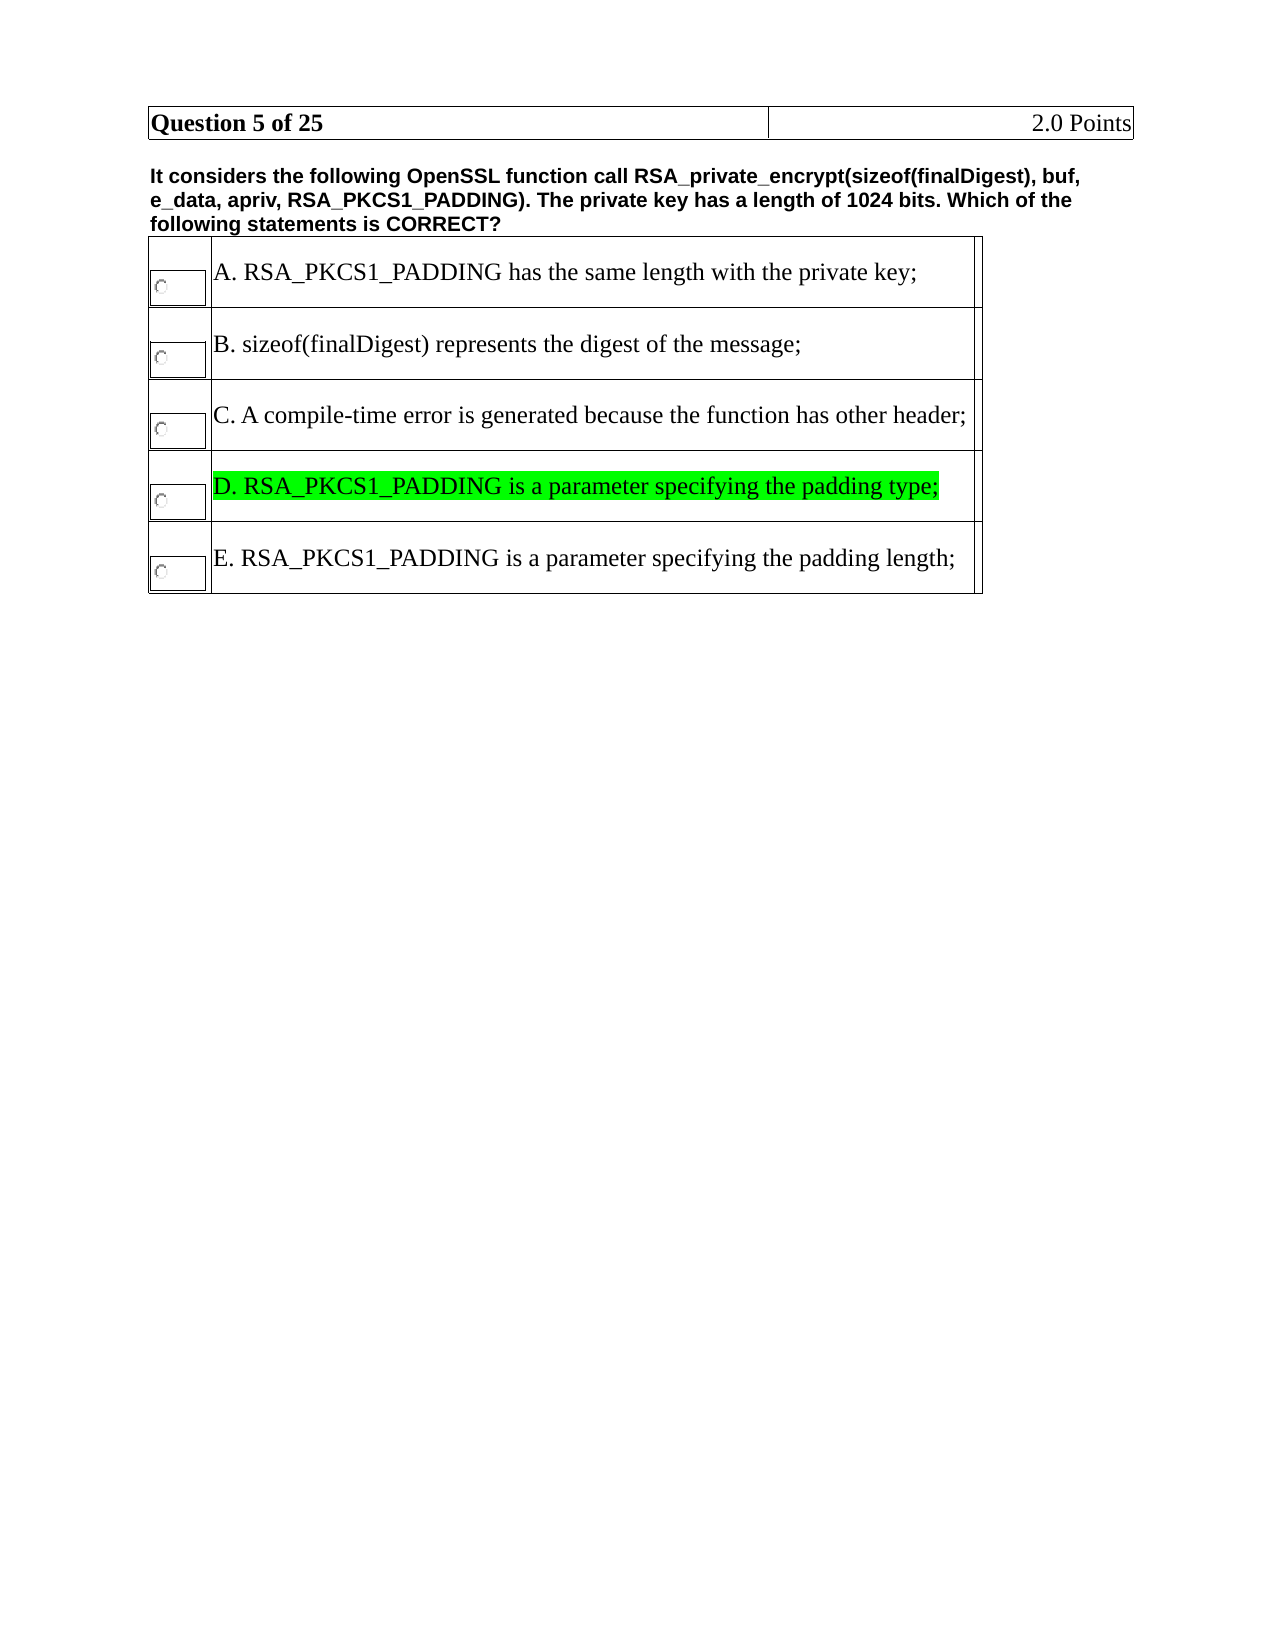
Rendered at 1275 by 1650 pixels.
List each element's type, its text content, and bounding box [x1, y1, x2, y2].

table_cell [975, 522, 982, 593]
table_cell [149, 451, 211, 521]
table_cell E. RSA_PKCS1_PADDING is a parameter specifying the padding length; [212, 522, 974, 593]
picture [152, 343, 184, 375]
table_header [975, 237, 982, 307]
table_cell D. RSA_PKCS1_PADDING is a parameter specifying the padding type; [212, 451, 974, 521]
table_cell [149, 308, 211, 378]
picture [152, 272, 184, 304]
table_cell C. A compile-time error is generated because the function has other header; [212, 380, 974, 450]
table_cell [149, 522, 211, 593]
table_cell [975, 380, 982, 450]
picture [152, 486, 184, 518]
picture [152, 415, 184, 447]
table_header Question 5 of 25 [149, 107, 768, 138]
table_cell [149, 380, 211, 450]
table_cell [975, 308, 982, 378]
table_header A. RSA_PKCS1_PADDING has the same length with the private key; [212, 237, 974, 307]
table_cell [975, 451, 982, 521]
text It considers the following OpenSSL function call RSA_private_encrypt(sizeof(finalDigest), buf, e_data, apriv, RSA_PKCS1_PADDING). The private key has a length of 1024 bits. Which of the following statements is CORRECT? [150, 164, 1125, 236]
table_header [149, 237, 211, 307]
picture [152, 557, 184, 589]
table_header 2.0 Points [769, 107, 1133, 138]
table_cell B. sizeof(finalDigest) represents the digest of the message; [212, 308, 974, 378]
